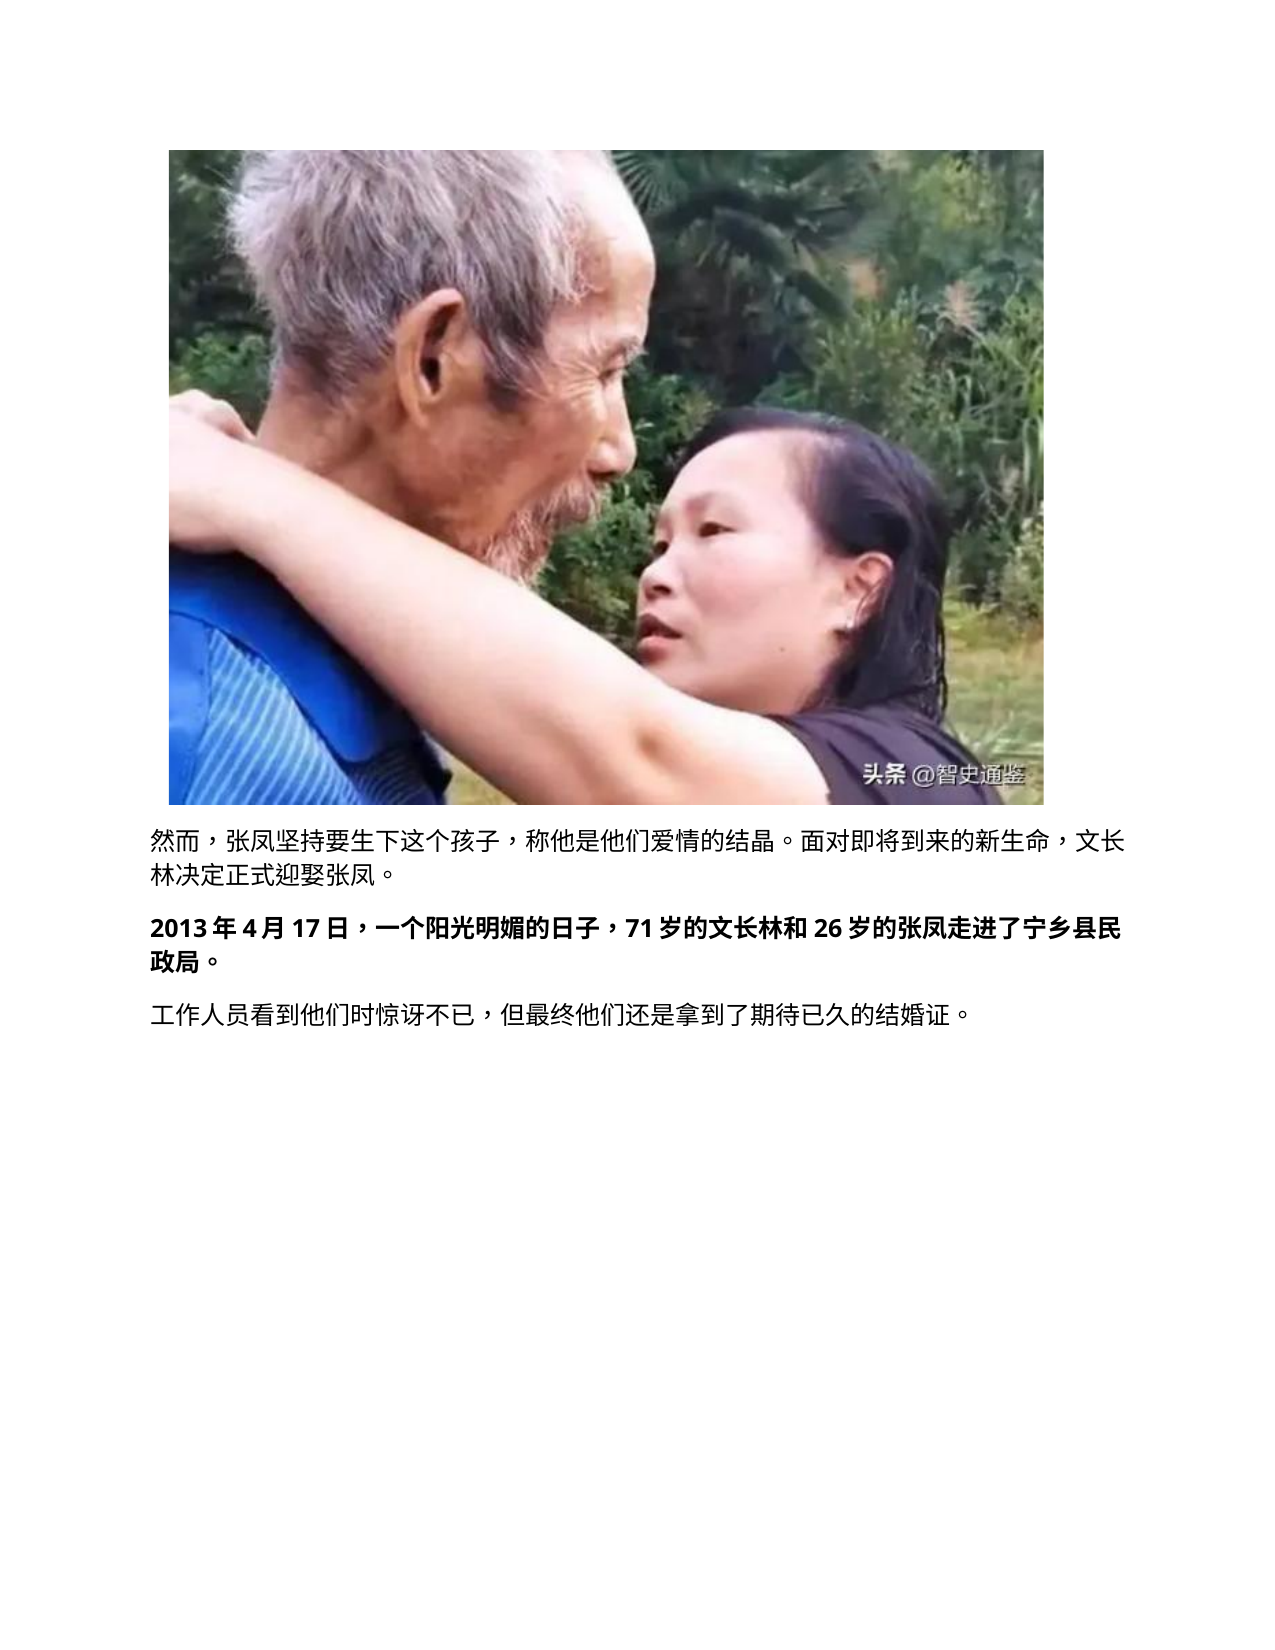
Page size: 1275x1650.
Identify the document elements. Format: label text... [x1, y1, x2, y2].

text 然而，张凤坚持要生下这个孩子，称他是他们爱情的结晶。面对即将到来的新生命，文长林决定正式迎娶张凤。 [150, 824, 1125, 892]
picture [168, 150, 1044, 805]
text 工作人员看到他们时惊讶不已，但最终他们还是拿到了期待已久的结婚证。 [150, 997, 1125, 1031]
text 2013年4月17日，一个阳光明媚的日子，71岁的文长林和26岁的张凤走进了宁乡县民政局。 [150, 911, 1125, 979]
